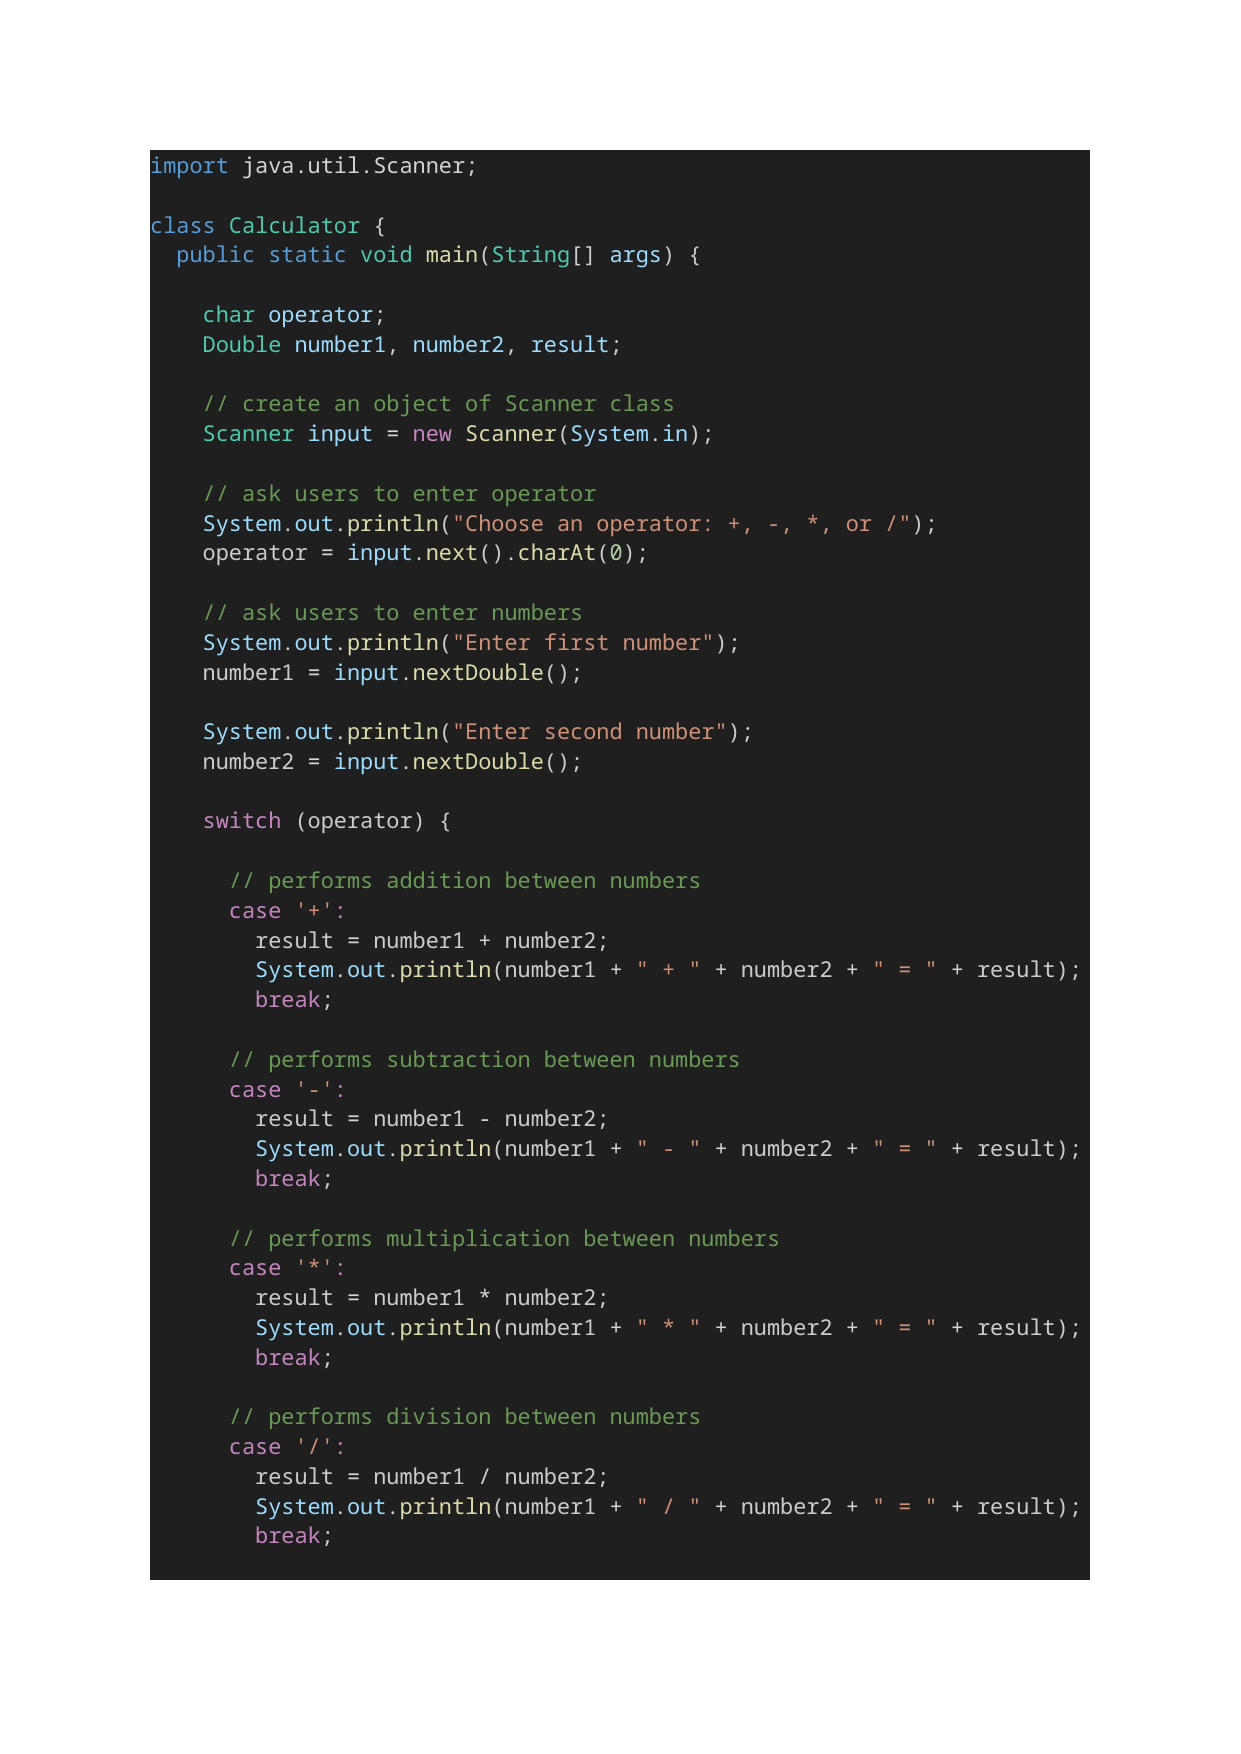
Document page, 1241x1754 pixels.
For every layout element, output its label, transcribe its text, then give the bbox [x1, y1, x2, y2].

text // performs addition between numbers [150, 865, 1090, 895]
text case '/': [150, 1431, 1090, 1461]
text // ask users to enter numbers [150, 597, 1090, 627]
text public static void main(String[] args) { [150, 239, 1090, 269]
text number1 = input.nextDouble(); [150, 656, 1090, 686]
text break; [150, 984, 1090, 1014]
text case '+': [150, 895, 1090, 924]
text // performs subtraction between numbers [150, 1044, 1090, 1073]
text // performs division between numbers [150, 1401, 1090, 1431]
text break; [150, 1520, 1090, 1550]
text result = number1 * number2; [150, 1282, 1090, 1312]
text Scanner input = new Scanner(System.in); [150, 418, 1090, 448]
text char operator; [150, 299, 1090, 329]
text result = number1 / number2; [150, 1461, 1090, 1491]
text case '*': [150, 1252, 1090, 1282]
text System.out.println("Enter first number"); [150, 627, 1090, 656]
text number2 = input.nextDouble(); [150, 746, 1090, 776]
text System.out.println(number1 + " / " + number2 + " = " + result); [150, 1491, 1090, 1520]
text System.out.println("Choose an operator: +, -, *, or /"); [150, 507, 1090, 537]
text // ask users to enter operator [150, 478, 1090, 507]
text System.out.println(number1 + " - " + number2 + " = " + result); [150, 1133, 1090, 1163]
text System.out.println(number1 + " * " + number2 + " = " + result); [150, 1312, 1090, 1342]
text import java.util.Scanner; [150, 150, 1090, 180]
text case '-': [150, 1073, 1090, 1103]
text break; [150, 1342, 1090, 1371]
text result = number1 + number2; [150, 924, 1090, 954]
text operator = input.next().charAt(0); [150, 537, 1090, 567]
text // create an object of Scanner class [150, 388, 1090, 418]
text System.out.println("Enter second number"); [150, 716, 1090, 746]
text break; [150, 1163, 1090, 1193]
text switch (operator) { [150, 805, 1090, 835]
text Double number1, number2, result; [150, 329, 1090, 358]
text System.out.println(number1 + " + " + number2 + " = " + result); [150, 954, 1090, 984]
text // performs multiplication between numbers [150, 1222, 1090, 1252]
text result = number1 - number2; [150, 1103, 1090, 1133]
text class Calculator { [150, 209, 1090, 239]
